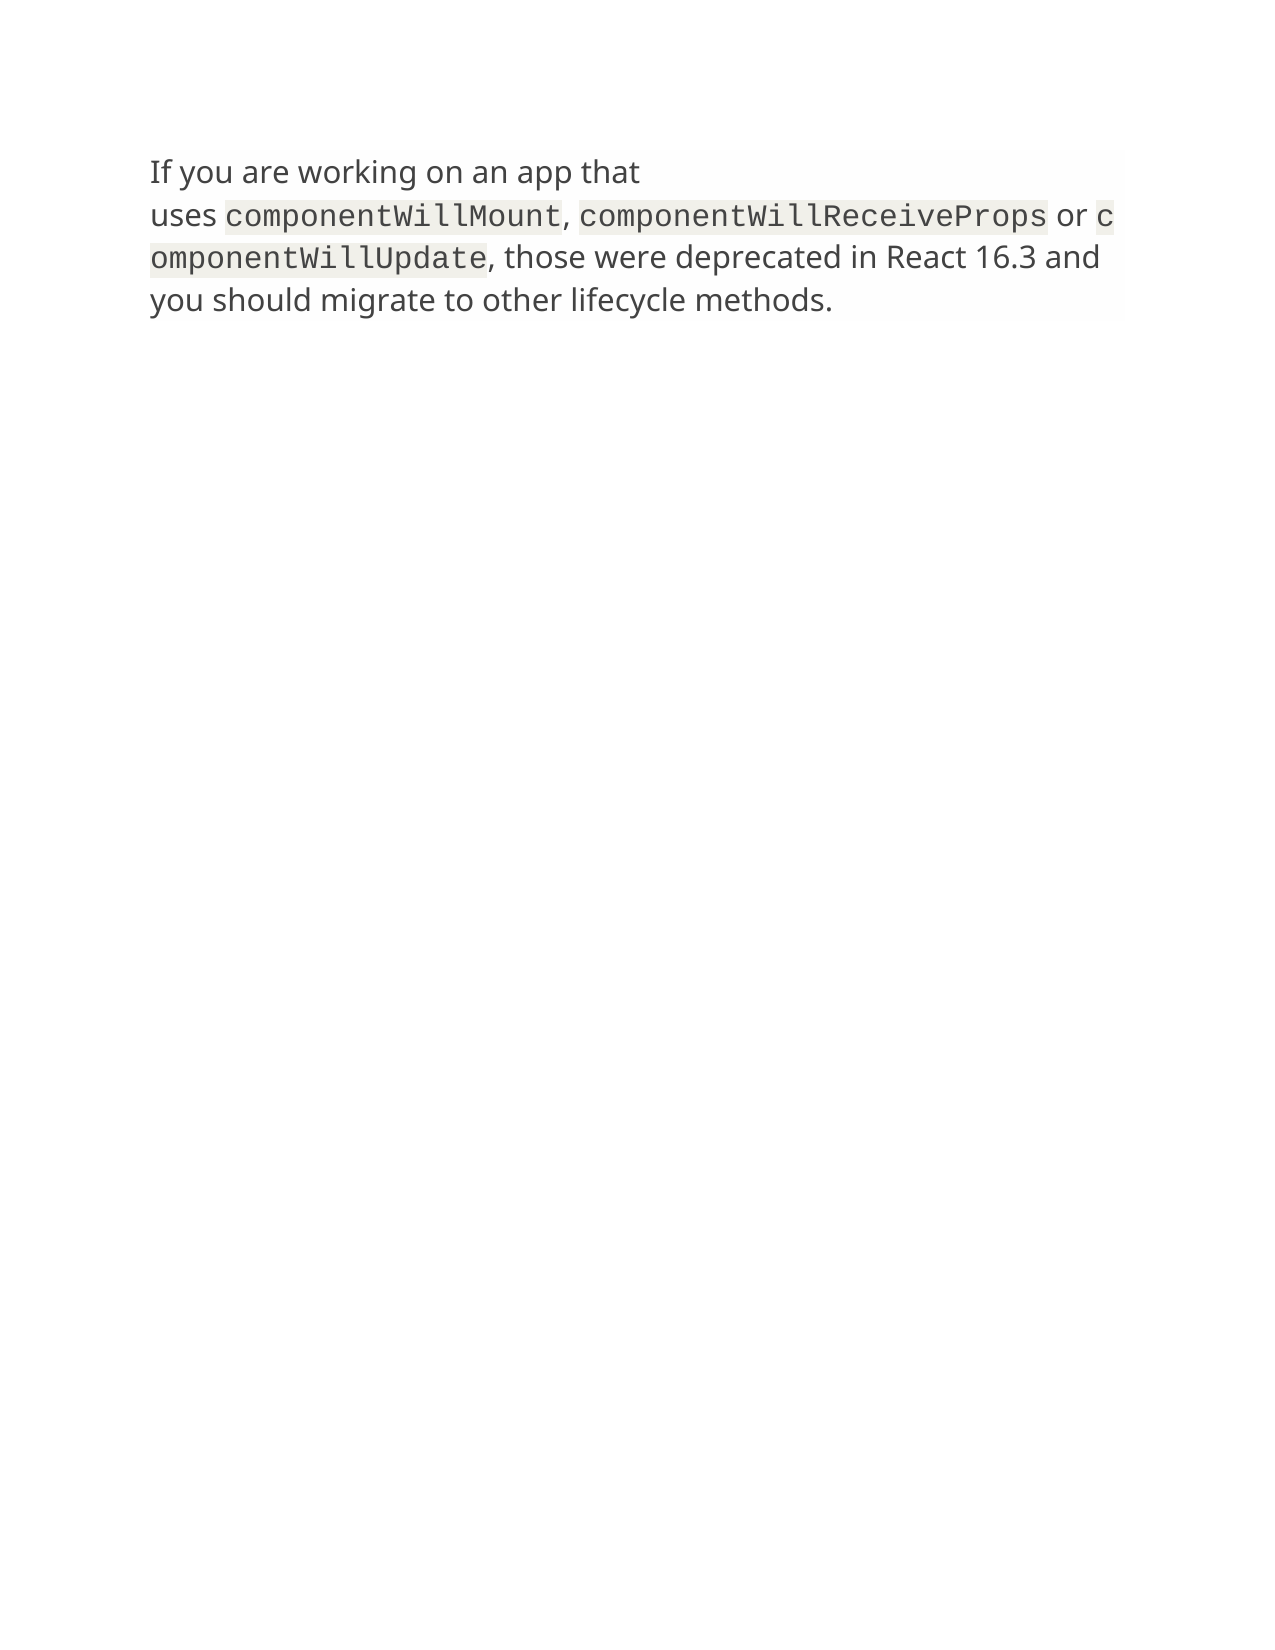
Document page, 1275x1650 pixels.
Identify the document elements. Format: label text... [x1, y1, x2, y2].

text If you are working on an app that uses componentWillMount, componentWillReceiveProps or componentWillUpdate, those were deprecated in React 16.3 and you should migrate to other lifecycle methods. [150, 150, 1125, 321]
